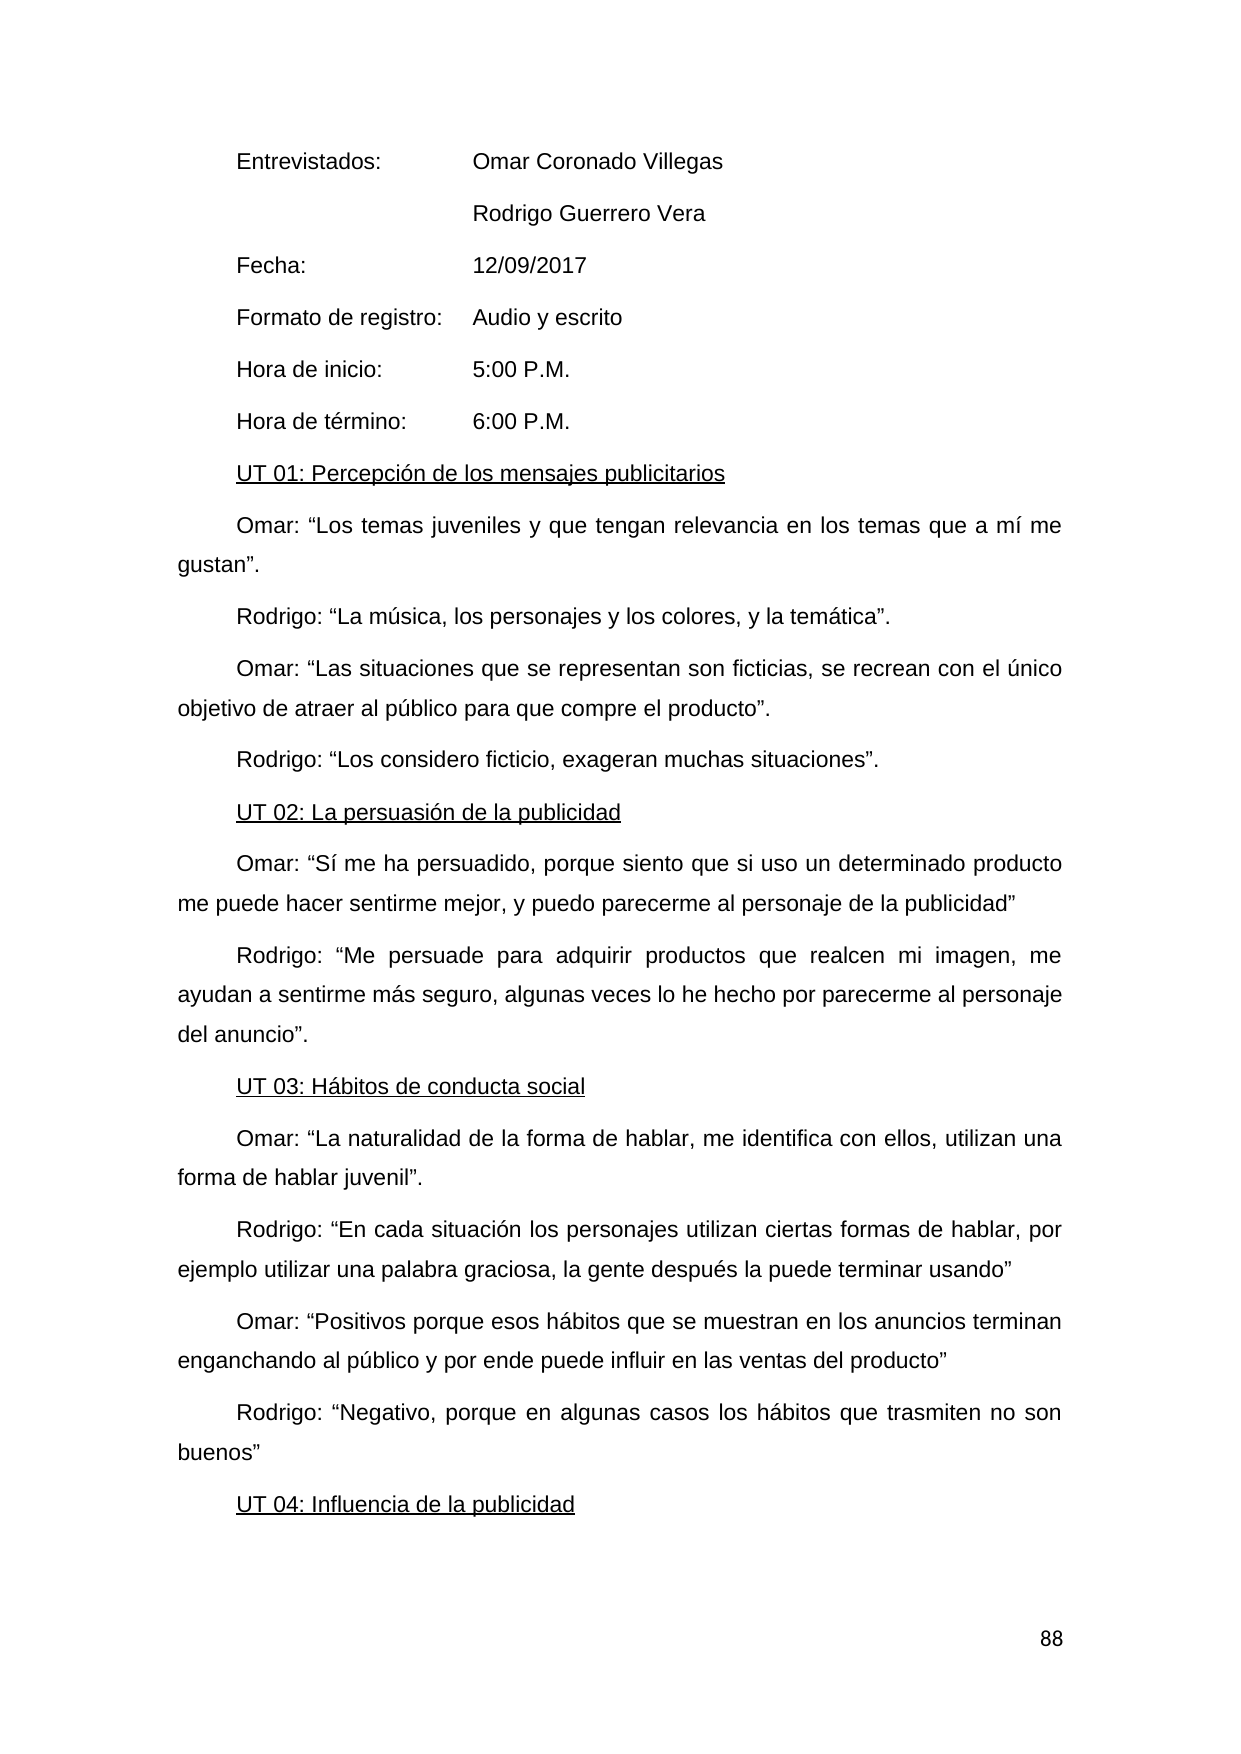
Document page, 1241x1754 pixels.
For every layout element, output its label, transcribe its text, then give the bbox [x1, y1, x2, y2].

text Rodrigo: “Me persuade para adquirir productos que realcen mi imagen, me ayudan a sentirme más seguro, algunas veces lo he hecho por parecerme al personaje del anuncio”. [177, 942, 1063, 1047]
text UT 02: La persuasión de la publicidad [177, 798, 1063, 825]
text Omar: “La naturalidad de la forma de hablar, me identifica con ellos, utilizan una forma de hablar juvenil”. [177, 1125, 1063, 1191]
text Omar: “Sí me ha persuadido, porque siento que si uso un determinado producto me puede hacer sentirme mejor, y puedo parecerme al personaje de la publicidad” [177, 850, 1063, 916]
text Rodrigo Guerrero Vera [398, 200, 1063, 226]
text Omar: “Las situaciones que se representan son ficticias, se recrean con el único objetivo de atraer al público para que compre el producto”. [177, 655, 1063, 721]
text Hora de término: 6:00 P.M. [177, 408, 1063, 434]
text Rodrigo: “En cada situación los personajes utilizan ciertas formas de hablar, por ejemplo utilizar una palabra graciosa, la gente después la puede terminar usando” [177, 1216, 1063, 1282]
text Formato de registro: Audio y escrito [177, 304, 1063, 330]
text Entrevistados: Omar Coronado Villegas [177, 148, 1063, 174]
text Omar: “Los temas juveniles y que tengan relevancia en los temas que a mí me gustan”. [177, 512, 1063, 577]
text UT 01: Percepción de los mensajes publicitarios [177, 459, 1063, 486]
text Hora de inicio: 5:00 P.M. [177, 356, 1063, 382]
text UT 04: Influencia de la publicidad [177, 1491, 1063, 1517]
text Rodrigo: “Los considero ficticio, exageran muchas situaciones”. [177, 746, 1063, 773]
text UT 03: Hábitos de conducta social [177, 1073, 1063, 1099]
text Rodrigo: “La música, los personajes y los colores, y la temática”. [177, 603, 1063, 629]
text Rodrigo: “Negativo, porque en algunas casos los hábitos que trasmiten no son buenos” [177, 1399, 1063, 1465]
text Omar: “Positivos porque esos hábitos que se muestran en los anuncios terminan enganchando al público y por ende puede influir en las ventas del producto” [177, 1308, 1063, 1373]
text Fecha: 12/09/2017 [177, 252, 1063, 278]
